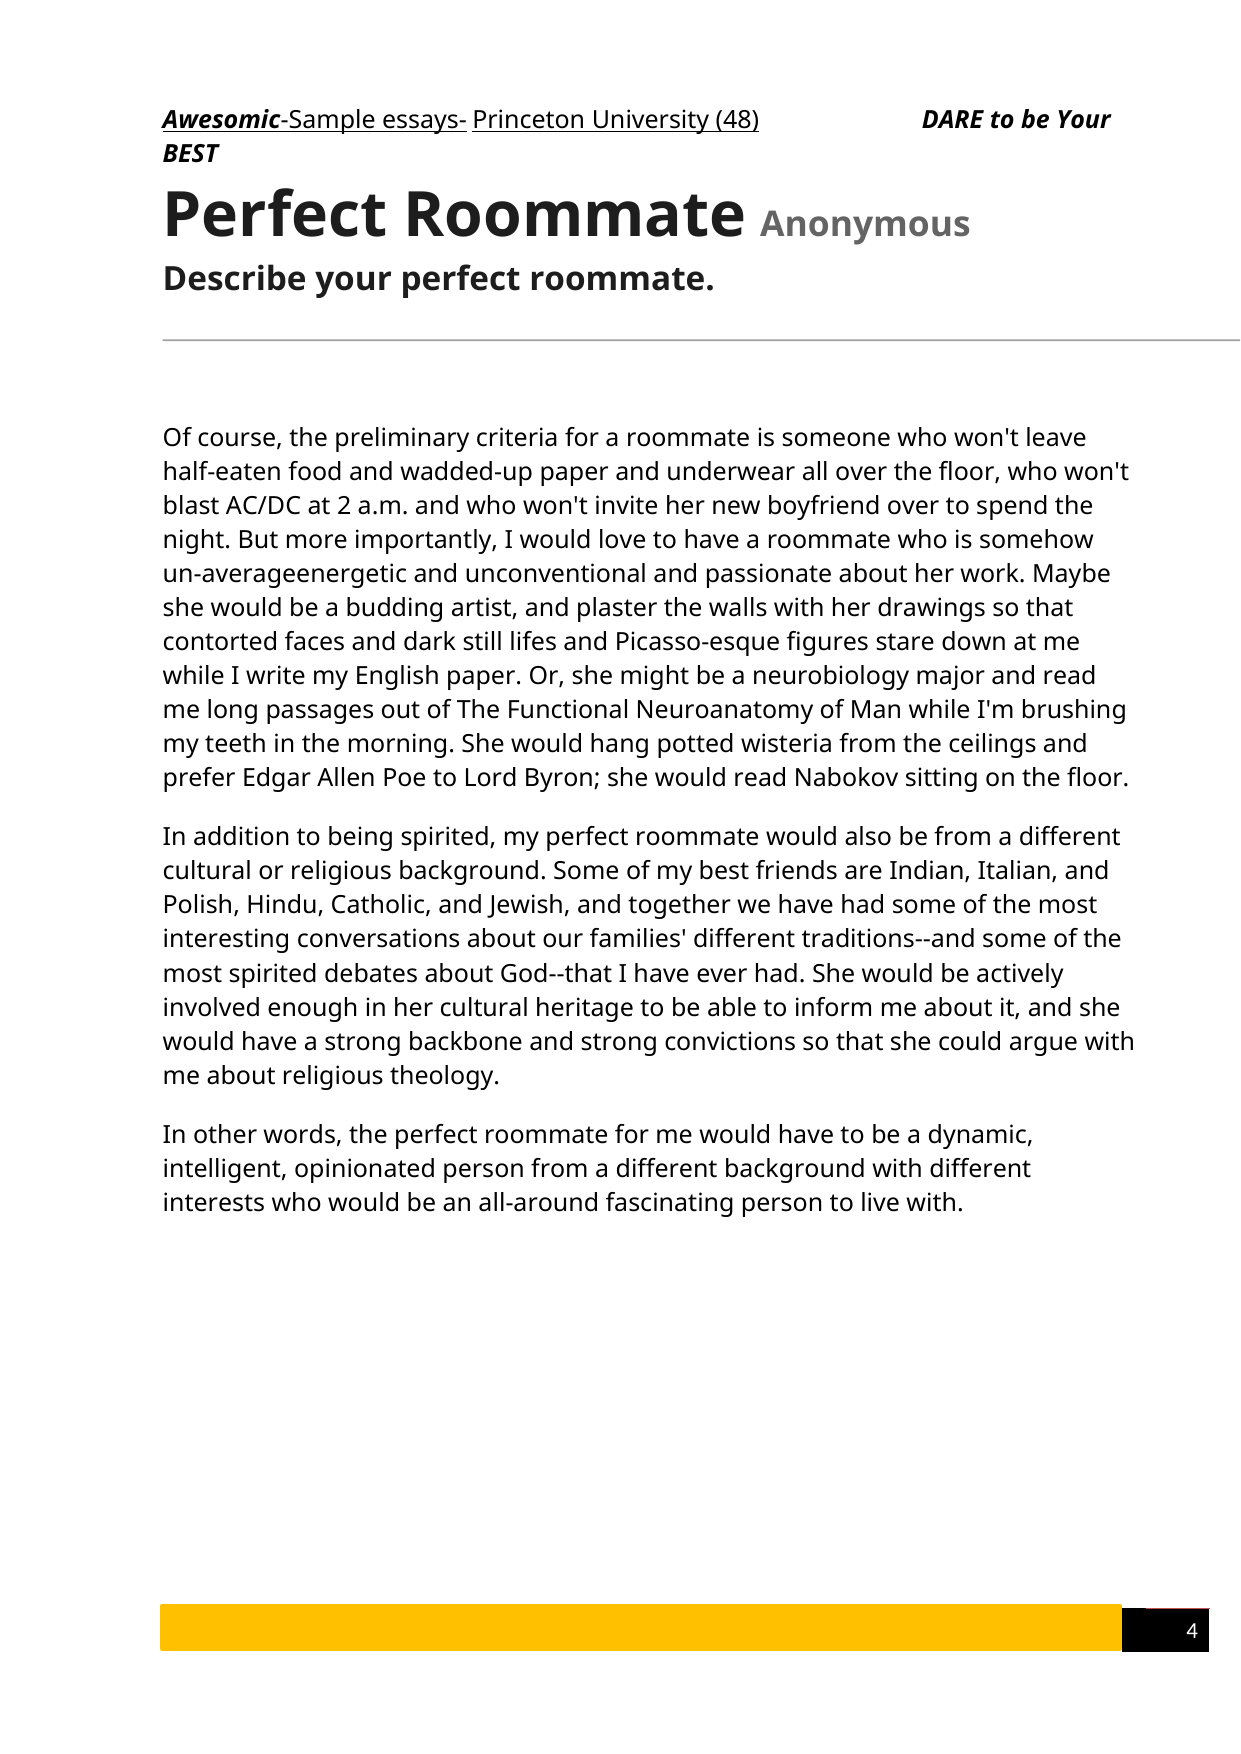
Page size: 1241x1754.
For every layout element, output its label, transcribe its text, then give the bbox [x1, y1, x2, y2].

text In other words, the perfect roommate for me would have to be a dynamic, intelligent, opinionated person from a different background with different interests who would be an all-around fascinating person to live with. [162, 1116, 1137, 1219]
text Perfect Roommate Anonymous [162, 170, 1137, 255]
text In addition to being spirited, my perfect roommate would also be from a different cultural or religious background. Some of my best friends are Indian, Italian, and Polish, Hindu, Catholic, and Jewish, and together we have had some of the most interesting conversations about our families' different traditions--and some of the most spirited debates about God--that I have ever had. She would be actively involved enough in her cultural heritage to be able to inform me about it, and she would have a strong backbone and strong convictions so that she could argue with me about religious theology. [162, 819, 1137, 1091]
text Of course, the preliminary criteria for a roommate is someone who won't leave half-eaten food and wadded-up paper and underwear all over the floor, who won't blast AC/DC at 2 a.m. and who won't invite her new boyfriend over to spend the night. But more importantly, I would love to have a roommate who is somehow un-averageenergetic and unconventional and passionate about her work. Maybe she would be a budding artist, and plaster the walls with her drawings so that contorted faces and dark still lifes and Picasso-esque figures stare down at me while I write my English paper. Or, she might be a neurobiology major and read me long passages out of The Functional Neuroanatomy of Man while I'm brushing my teeth in the morning. She would hang potted wisteria from the ceilings and prefer Edgar Allen Poe to Lord Byron; she would read Nabokov sitting on the floor. [162, 419, 1137, 794]
text Describe your perfect roommate. [162, 255, 1137, 300]
